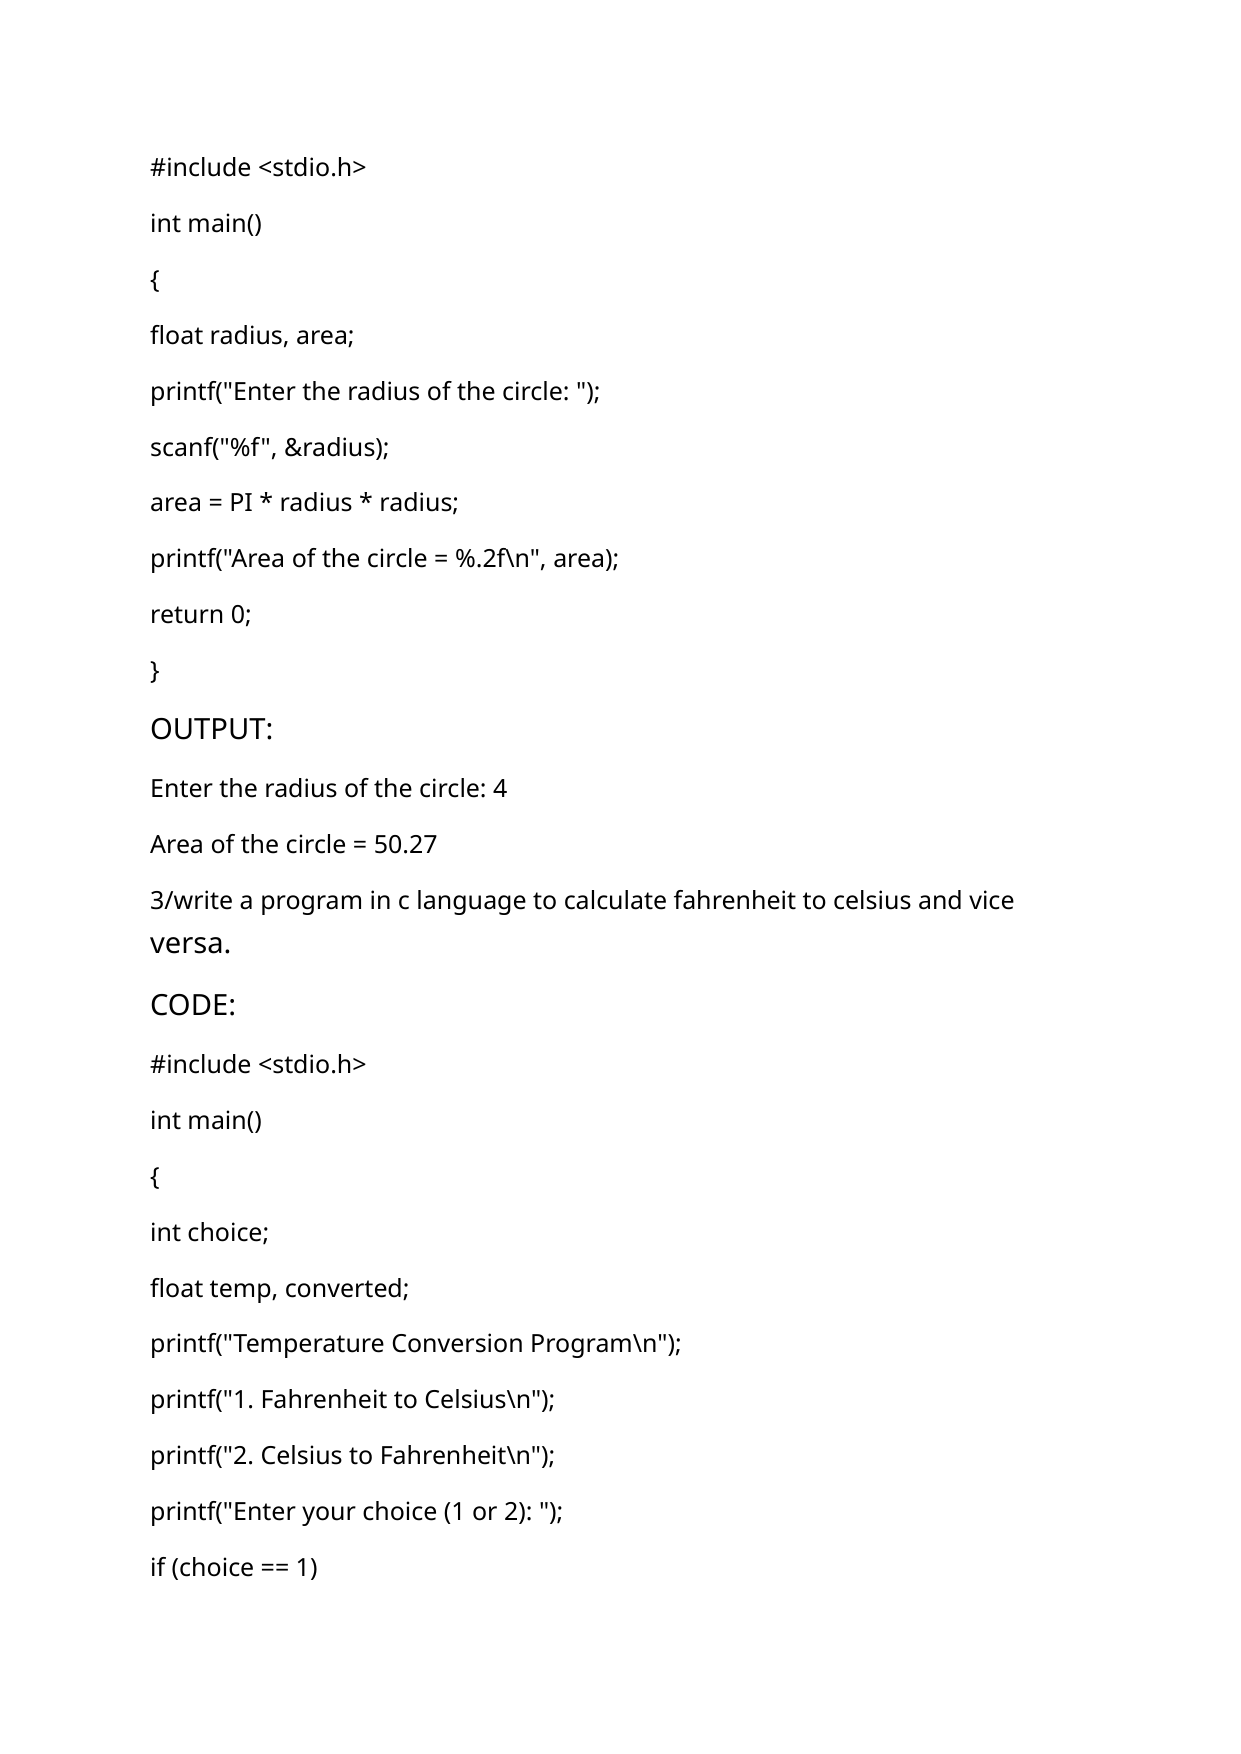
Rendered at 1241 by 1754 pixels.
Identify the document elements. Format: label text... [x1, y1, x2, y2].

text printf("Area of the circle = %.2f\n", area); [150, 541, 1090, 575]
text Area of the circle = 50.27 [150, 826, 1090, 861]
text } [150, 652, 1090, 687]
text #include <stdio.h> [150, 1047, 1090, 1081]
text int choice; [150, 1214, 1090, 1248]
text float temp, converted; [150, 1270, 1090, 1304]
text Enter the radius of the circle: 4 [150, 771, 1090, 805]
text return 0; [150, 597, 1090, 631]
text 3/write a program in c language to calculate fahrenheit to celsius and vice versa. [150, 882, 1090, 962]
text printf("Enter your choice (1 or 2): "); [150, 1493, 1090, 1528]
text #include <stdio.h> [150, 150, 1090, 184]
text CODE: [150, 984, 1090, 1024]
text float radius, area; [150, 317, 1090, 352]
text printf("2. Celsius to Fahrenheit\n"); [150, 1438, 1090, 1472]
text { [150, 1158, 1090, 1193]
text scanf("%f", &radius); [150, 429, 1090, 463]
text int main() [150, 1103, 1090, 1137]
text if (choice == 1) [150, 1549, 1090, 1583]
text { [150, 262, 1090, 296]
text int main() [150, 206, 1090, 240]
text area = PI * radius * radius; [150, 485, 1090, 519]
text OUTPUT: [150, 708, 1090, 748]
text printf("Enter the radius of the circle: "); [150, 373, 1090, 407]
text printf("1. Fahrenheit to Celsius\n"); [150, 1382, 1090, 1416]
text printf("Temperature Conversion Program\n"); [150, 1326, 1090, 1360]
